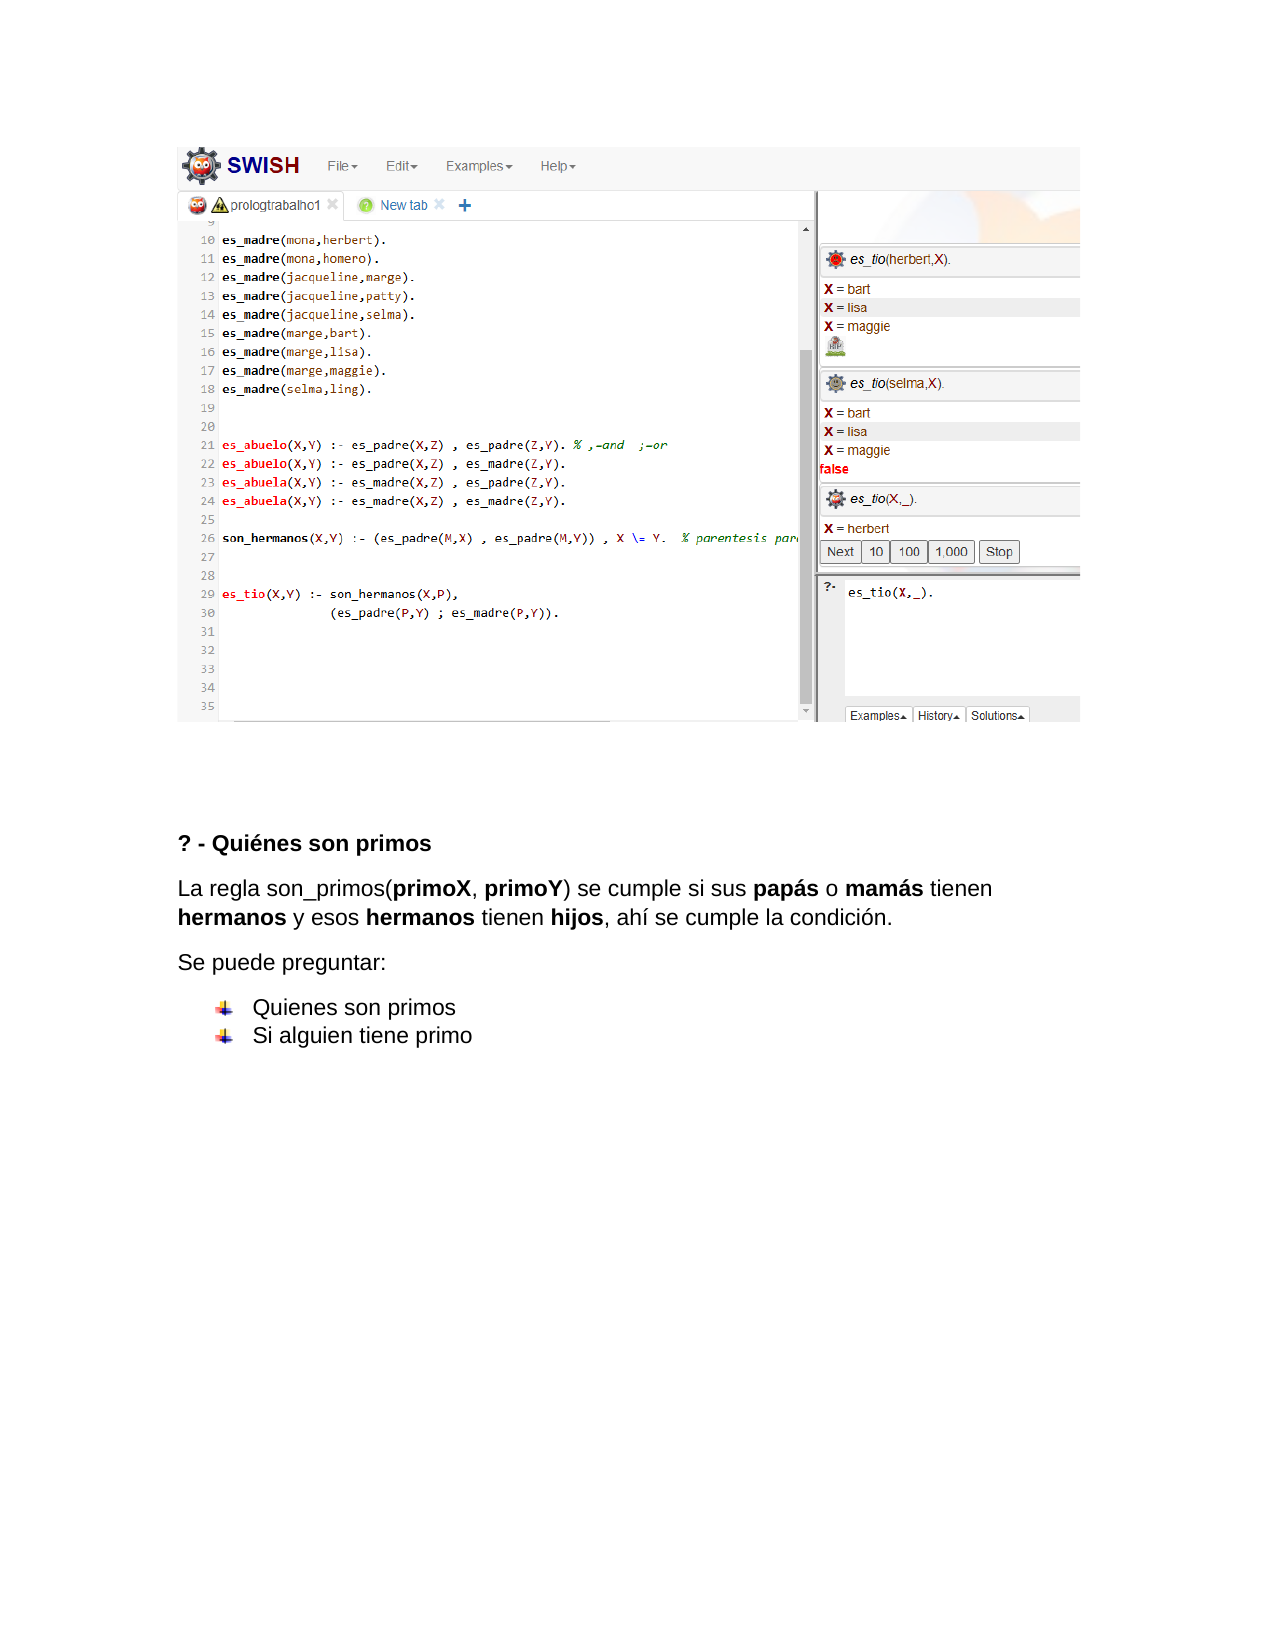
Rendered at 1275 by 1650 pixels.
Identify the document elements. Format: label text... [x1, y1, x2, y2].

text La regla son_primos(primoX, primoY) se cumple si sus papás o mamás tienen hermanos y esos hermanos tienen hijos, ahí se cumple la condición. [177, 875, 1098, 930]
text ? - Quiénes son primos [177, 830, 1098, 857]
picture [215, 999, 233, 1016]
text Se puede preguntar: [177, 949, 1098, 975]
picture [215, 1027, 233, 1044]
list Quienes son primos [215, 994, 1098, 1020]
picture [177, 147, 1081, 722]
list Si alguien tiene primo [215, 1022, 1098, 1049]
